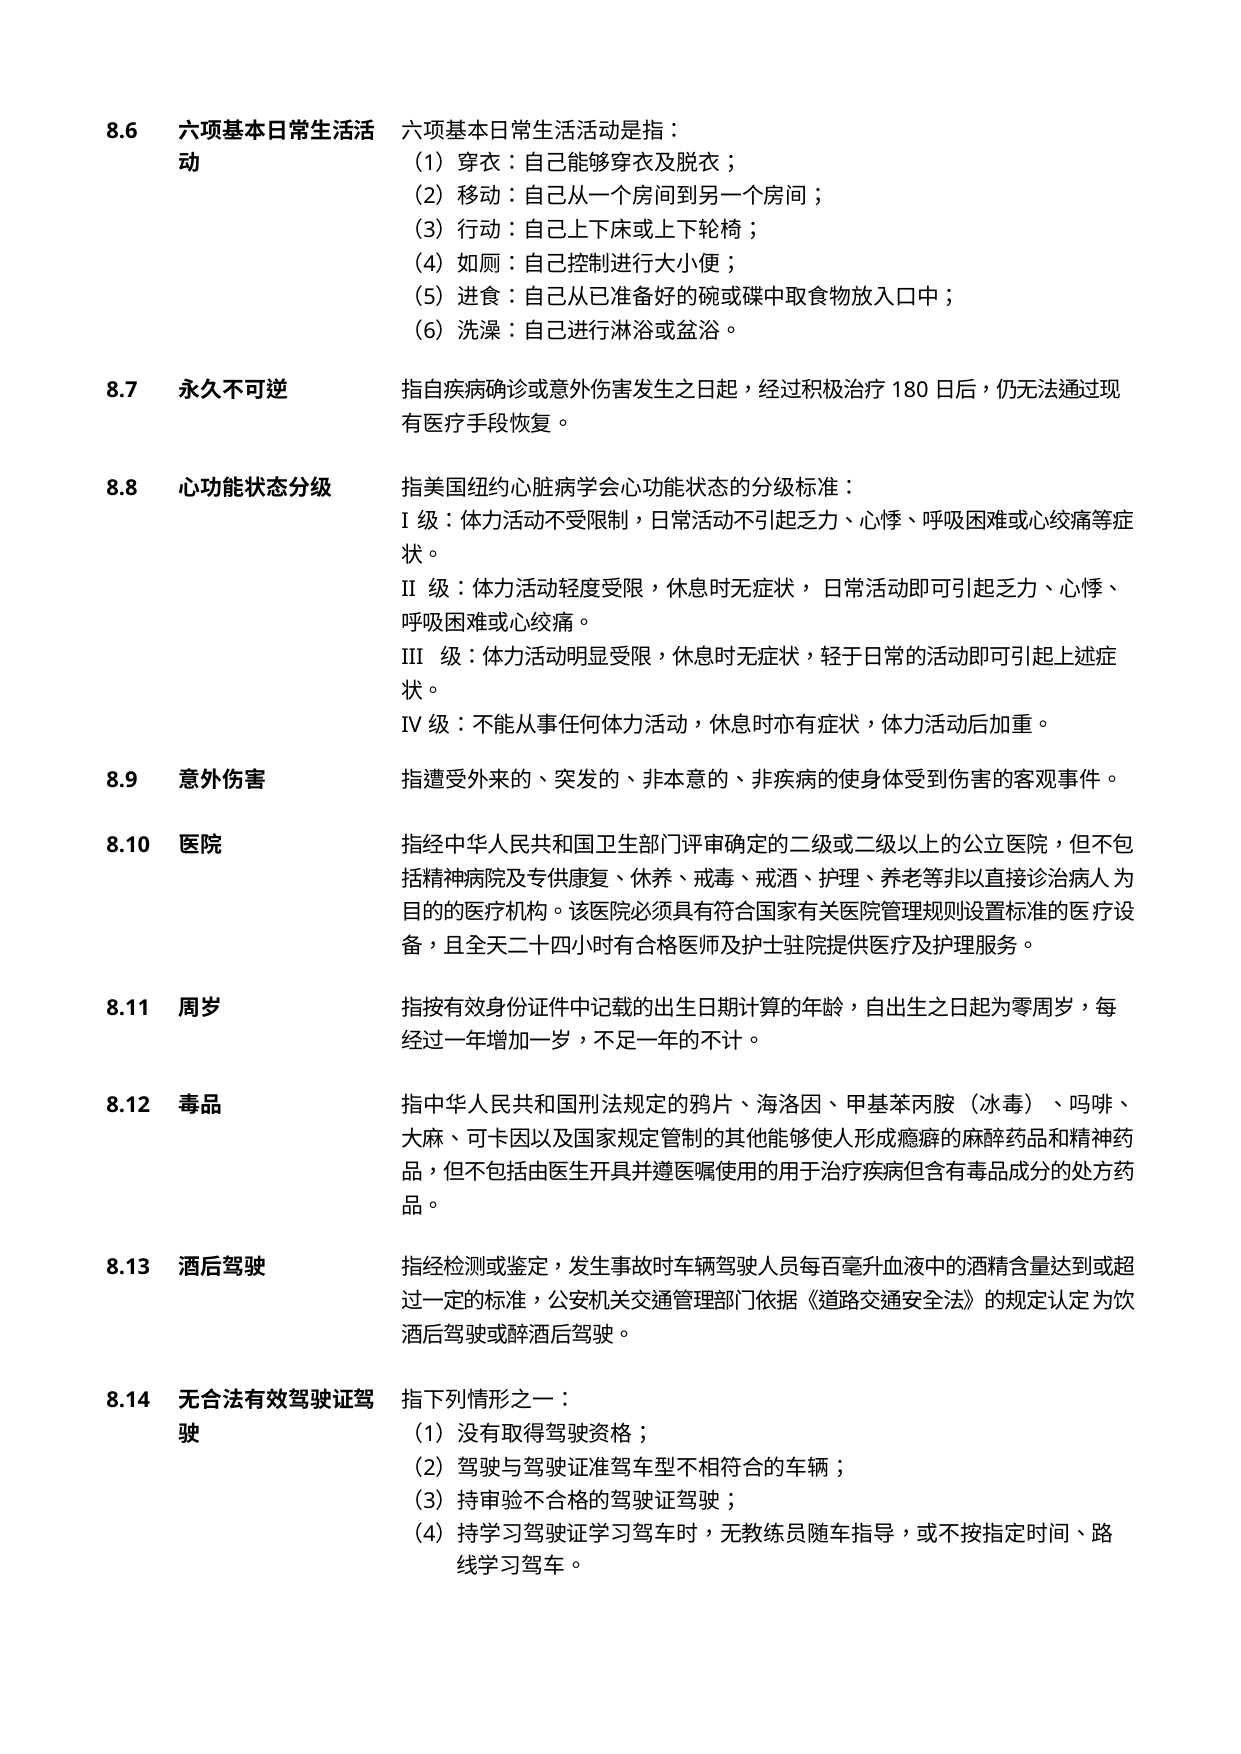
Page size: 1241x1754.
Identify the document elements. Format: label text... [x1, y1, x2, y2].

table_cell 指遭受外来的、突发的、非本意的、非疾病的使身体受到伤害的客观事件。 [390, 749, 1160, 814]
table_cell 指按有效身份证件中记载的出生日期计算的年龄，自出生之日起为零周岁，每经过一年增加一岁，不足一年的不计。 [390, 977, 1160, 1074]
table_cell 8.7 [85, 359, 164, 457]
table_cell 8.12 [85, 1074, 164, 1236]
table_cell 8.14 [85, 1368, 164, 1580]
table_cell 8.11 [85, 977, 164, 1074]
table_cell 8.9 [85, 749, 164, 814]
table_cell 周岁 [165, 977, 390, 1074]
table_cell 意外伤害 [165, 749, 390, 814]
table_cell 医院 [165, 814, 390, 977]
table_cell 指下列情形之一： （1）没有取得驾驶资格； （2）驾驶与驾驶证准驾车型不相符合的车辆； （3）持审验不合格的驾驶证驾驶； （4）持学习驾驶证学习驾车时，无教练员随车指导，或不按指定时间、路线学习驾车。 [390, 1368, 1160, 1580]
table_cell 8.13 [85, 1236, 164, 1368]
table_header 六项基本日常生活活 动 [165, 121, 390, 359]
table_header 8.6 [85, 121, 164, 359]
table_cell 心功能状态分级 [165, 457, 390, 749]
table_cell 指自疾病确诊或意外伤害发生之日起，经过积极治疗 180 日后，仍无法通过现有医疗手段恢复。 [390, 359, 1160, 457]
table_cell 指中华人民共和国刑法规定的鸦片、海洛因、甲基苯丙胺（冰毒）、吗啡、大麻、可卡因以及国家规定管制的其他能够使人形成瘾癖的麻醉药品和精神药品，但不包括由医生开具并遵医嘱使用的用于治疗疾病但含有毒品成分的处方药品。 [390, 1074, 1160, 1236]
table_cell 永久不可逆 [165, 359, 390, 457]
table_cell 毒品 [165, 1074, 390, 1236]
table_header 六项基本日常生活活动是指： （1）穿衣：自己能够穿衣及脱衣； （2）移动：自己从一个房间到另一个房间； （3）行动：自己上下床或上下轮椅； （4）如厕：自己控制进行大小便； （5）进食：自己从已准备好的碗或碟中取食物放入口中； （6）洗澡：自己进行淋浴或盆浴。 [390, 121, 1160, 359]
table_cell 8.10 [85, 814, 164, 977]
table_cell 指经中华人民共和国卫生部门评审确定的二级或二级以上的公立医院，但不包括精神病院及专供康复、休养、戒毒、戒酒、护理、养老等非以直接诊治病人为目的的医疗机构。该医院必须具有符合国家有关医院管理规则设置标准的医疗设备，且全天二十四小时有合格医师及护士驻院提供医疗及护理服务。 [390, 814, 1160, 977]
table_cell 酒后驾驶 [165, 1236, 390, 1368]
table_cell 无合法有效驾驶证驾驶 [165, 1368, 390, 1580]
table_cell 8.8 [85, 457, 164, 749]
table_cell 指经检测或鉴定，发生事故时车辆驾驶人员每百毫升血液中的酒精含量达到或超过一定的标准，公安机关交通管理部门依据《道路交通安全法》的规定认定为饮酒后驾驶或醉酒后驾驶。 [390, 1236, 1160, 1368]
table_cell 指美国纽约心脏病学会心功能状态的分级标准： 级：体力活动不受限制，日常活动不引起乏力、心悸、呼吸困难或心绞痛等症状。 级：体力活动轻度受限，休息时无症状， 日常活动即可引起乏力、心悸、呼吸困难或心绞痛。 级：体力活动明显受限，休息时无症状，轻于日常的活动即可引起上述症状。 级：不能从事任何体力活动，休息时亦有症状，体力活动后加重。 [390, 457, 1160, 749]
